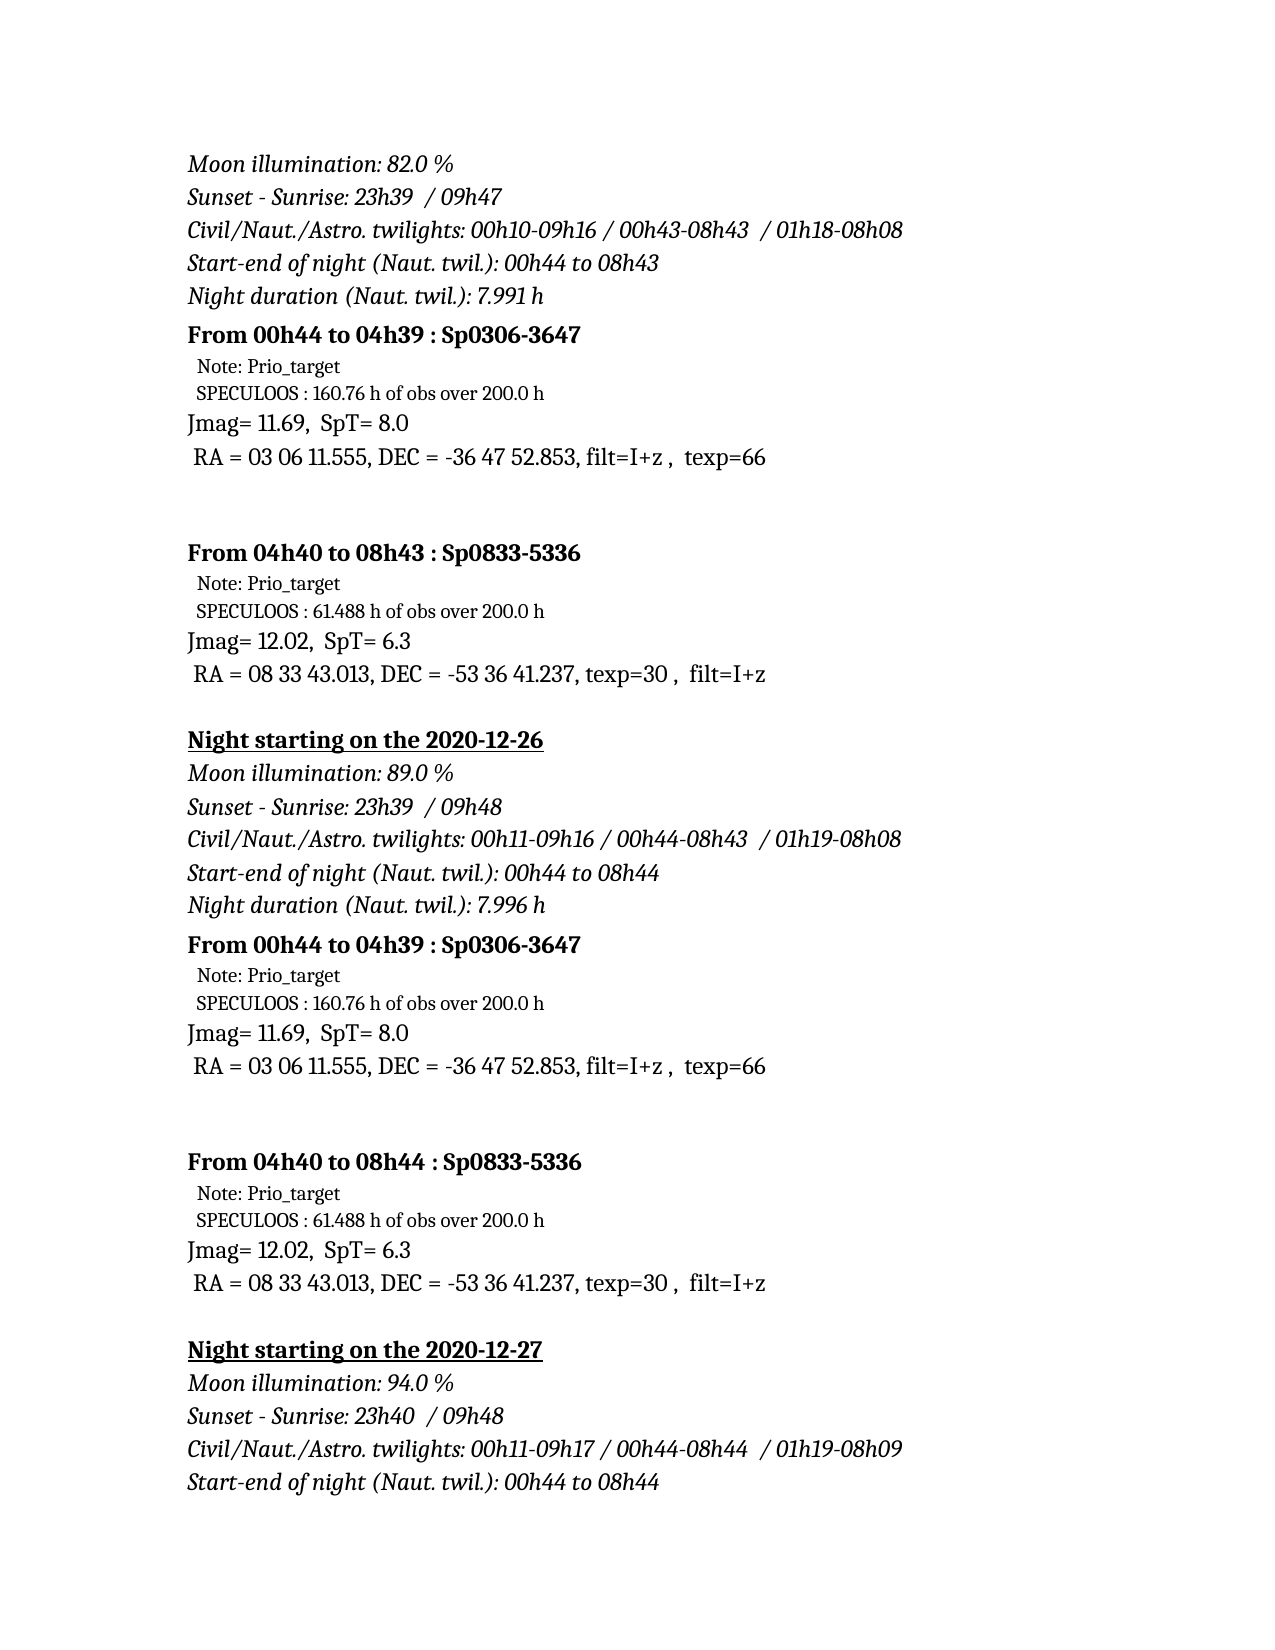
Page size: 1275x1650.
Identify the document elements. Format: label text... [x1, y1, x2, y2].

text Start-end of night (Naut. twil.): 00h44 to 08h43 [187, 249, 1087, 278]
text From 00h44 to 04h39 : Sp0306-3647 [187, 321, 1087, 350]
text Sunset - Sunrise: 23h39 / 09h47 [187, 183, 1087, 212]
text Night starting on the 2020-12-26 [187, 726, 1087, 755]
text Start-end of night (Naut. twil.): 00h44 to 08h44 [187, 858, 1087, 887]
text Note: Prio_target [187, 354, 1087, 378]
text RA = 03 06 11.555, DEC = -36 47 52.853, filt=I+z , texp=66 [187, 442, 1087, 471]
text Sunset - Sunrise: 23h40 / 09h48 [187, 1402, 1087, 1431]
text Jmag= 12.02, SpT= 6.3 [187, 627, 1087, 656]
text Jmag= 11.69, SpT= 8.0 [187, 409, 1087, 438]
text Moon illumination: 94.0 % [187, 1369, 1087, 1397]
text Civil/Naut./Astro. twilights: 00h10-09h16 / 00h43-08h43 / 01h18-08h08 [187, 216, 1087, 245]
text Moon illumination: 89.0 % [187, 759, 1087, 788]
text Night starting on the 2020-12-27 [187, 1336, 1087, 1364]
text SPECULOOS : 160.76 h of obs over 200.0 h [187, 991, 1087, 1015]
text Jmag= 11.69, SpT= 8.0 [187, 1019, 1087, 1047]
text Note: Prio_target [187, 1181, 1087, 1205]
text Night duration (Naut. twil.): 7.996 h [187, 891, 1087, 920]
text From 04h40 to 08h44 : Sp0833-5336 [187, 1148, 1087, 1177]
text Start-end of night (Naut. twil.): 00h44 to 08h44 [187, 1468, 1087, 1497]
text RA = 03 06 11.555, DEC = -36 47 52.853, filt=I+z , texp=66 [187, 1052, 1087, 1081]
text From 04h40 to 08h43 : Sp0833-5336 [187, 539, 1087, 568]
text Sunset - Sunrise: 23h39 / 09h48 [187, 792, 1087, 821]
text Jmag= 12.02, SpT= 6.3 [187, 1236, 1087, 1265]
text RA = 08 33 43.013, DEC = -53 36 41.237, texp=30 , filt=I+z [187, 1269, 1087, 1298]
text Night duration (Naut. twil.): 7.991 h [187, 282, 1087, 311]
text Civil/Naut./Astro. twilights: 00h11-09h16 / 00h44-08h43 / 01h19-08h08 [187, 825, 1087, 854]
text SPECULOOS : 61.488 h of obs over 200.0 h [187, 599, 1087, 623]
text Moon illumination: 82.0 % [187, 150, 1087, 179]
text Note: Prio_target [187, 572, 1087, 596]
text RA = 08 33 43.013, DEC = -53 36 41.237, texp=30 , filt=I+z [187, 660, 1087, 689]
text From 00h44 to 04h39 : Sp0306-3647 [187, 931, 1087, 959]
text Civil/Naut./Astro. twilights: 00h11-09h17 / 00h44-08h44 / 01h19-08h09 [187, 1435, 1087, 1463]
text Note: Prio_target [187, 964, 1087, 988]
text SPECULOOS : 61.488 h of obs over 200.0 h [187, 1209, 1087, 1233]
text SPECULOOS : 160.76 h of obs over 200.0 h [187, 382, 1087, 406]
